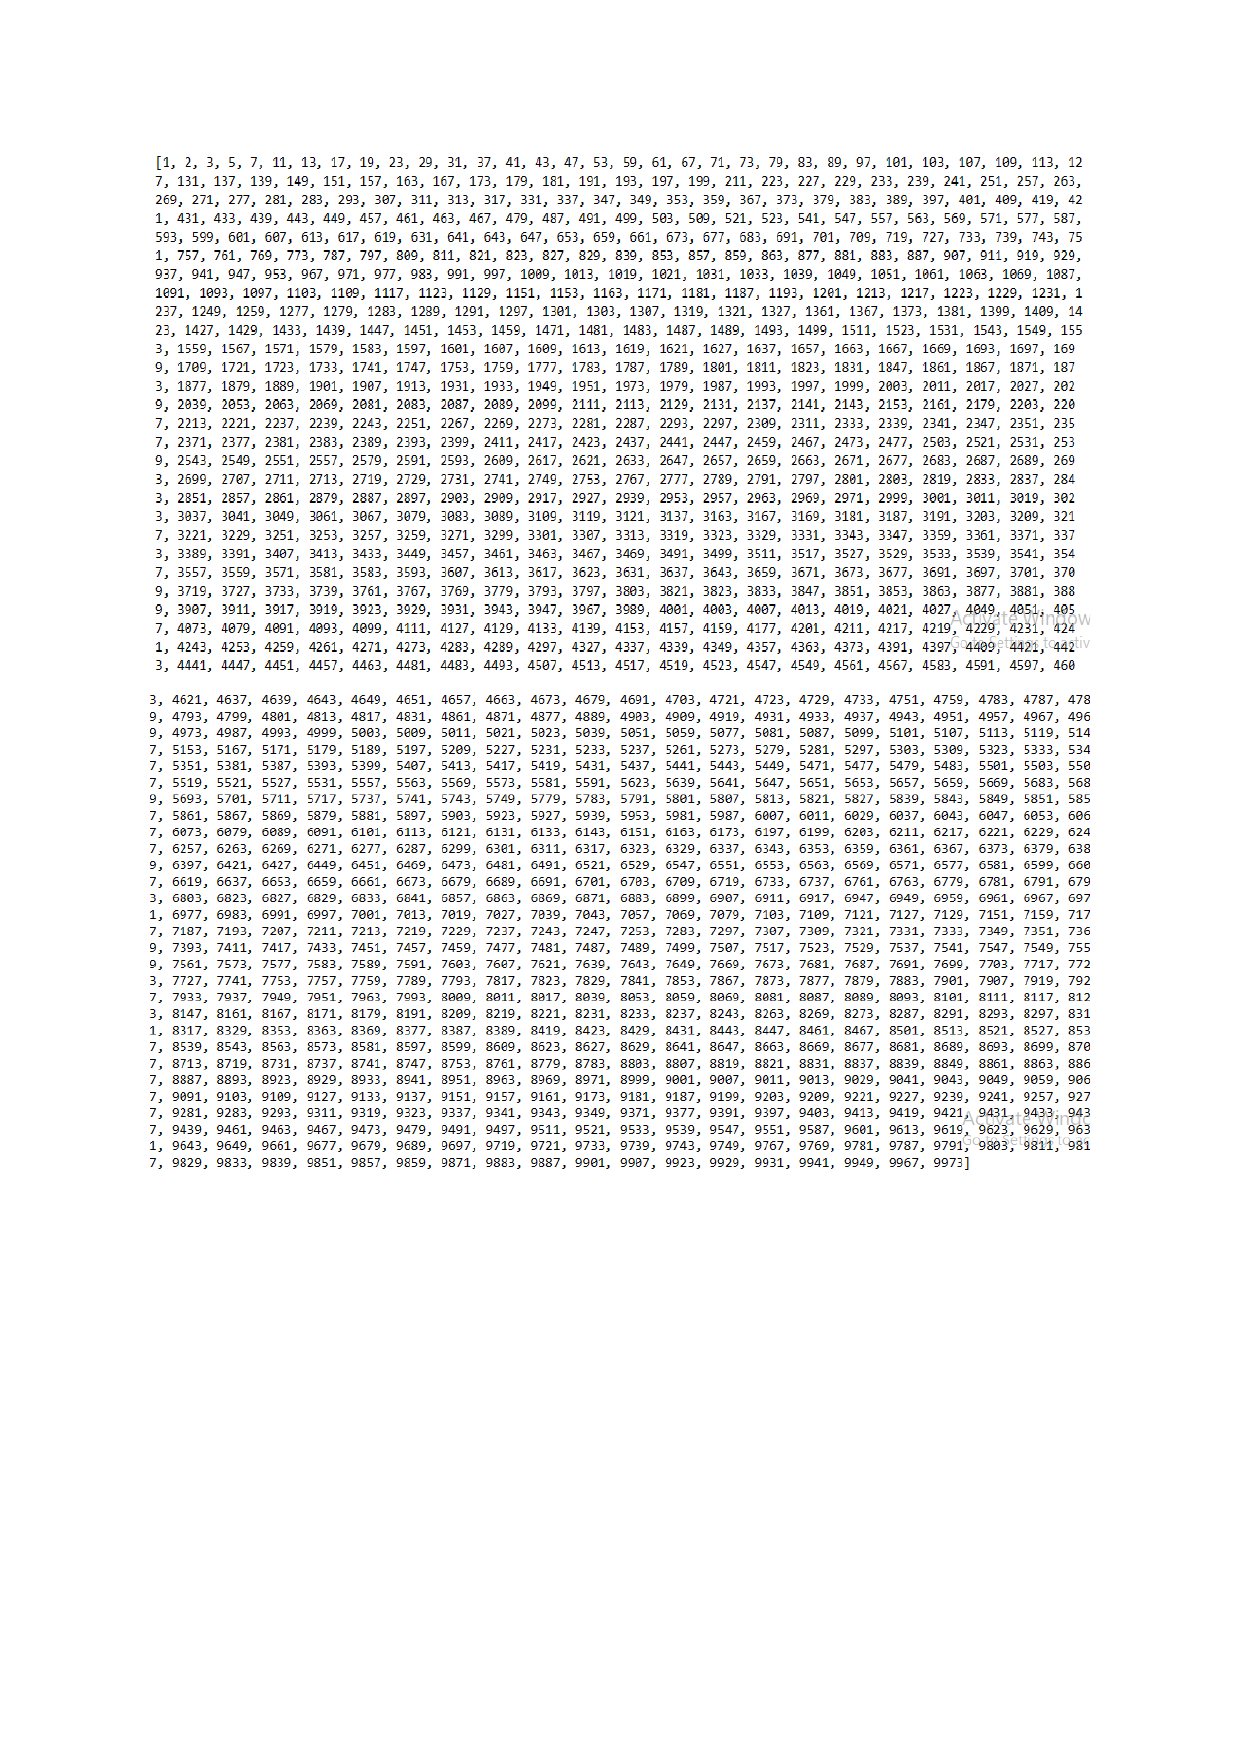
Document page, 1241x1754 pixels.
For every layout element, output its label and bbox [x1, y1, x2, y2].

picture [150, 150, 1091, 674]
picture [150, 692, 1091, 1172]
